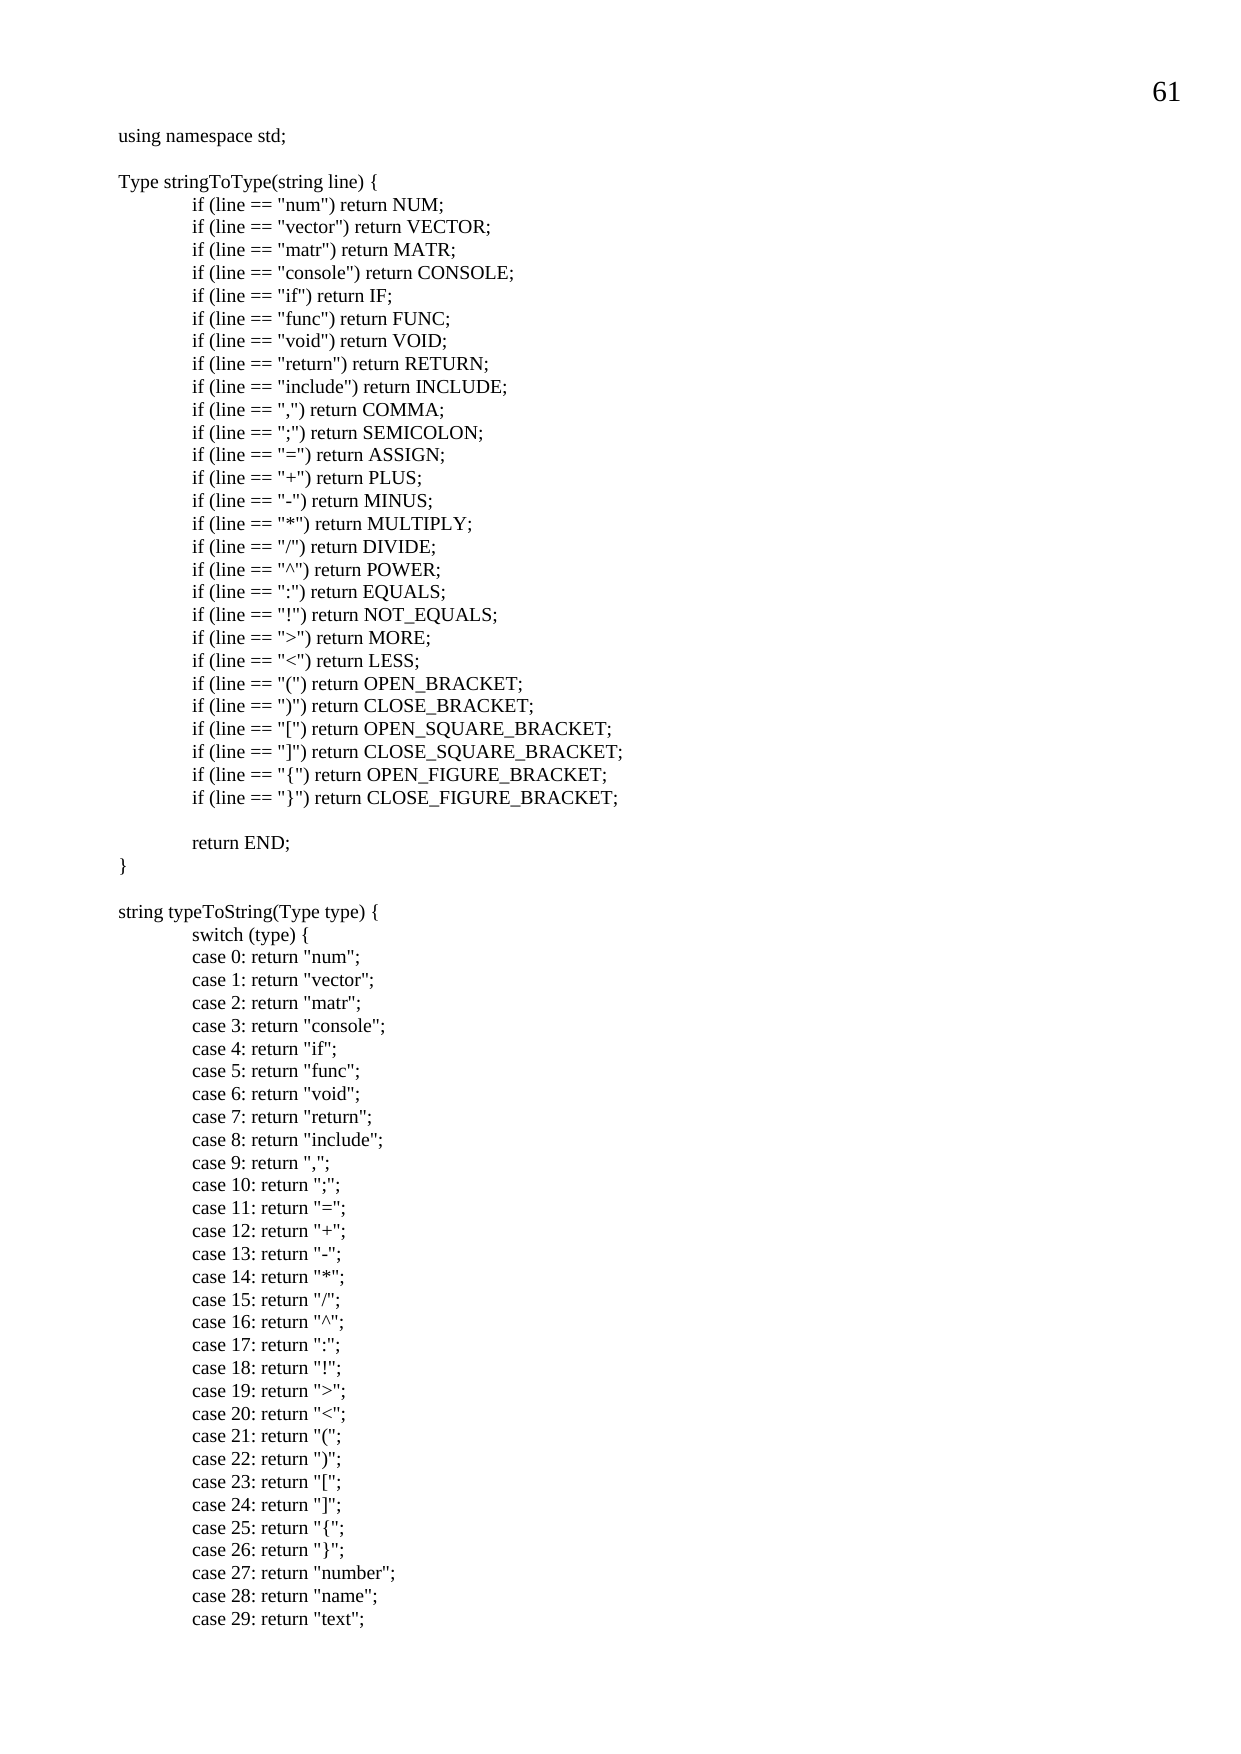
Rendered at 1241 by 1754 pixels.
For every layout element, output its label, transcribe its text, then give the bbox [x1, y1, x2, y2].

text case 8: return "include"; [118, 1128, 1181, 1151]
text if (line == "-") return MINUS; [118, 489, 1181, 512]
text if (line == "/") return DIVIDE; [118, 535, 1181, 557]
text case 5: return "func"; [118, 1059, 1181, 1082]
text if (line == "vector") return VECTOR; [118, 215, 1181, 238]
text case 23: return "["; [118, 1470, 1181, 1493]
text case 13: return "-"; [118, 1242, 1181, 1265]
text if (line == "=") return ASSIGN; [118, 443, 1181, 466]
text if (line == "func") return FUNC; [118, 307, 1181, 329]
text string typeToString(Type type) { [118, 900, 1181, 922]
text case 11: return "="; [118, 1196, 1181, 1219]
text if (line == "if") return IF; [118, 284, 1181, 307]
text if (line == "matr") return MATR; [118, 238, 1181, 261]
text if (line == "<") return LESS; [118, 649, 1181, 672]
text if (line == "!") return NOT_EQUALS; [118, 603, 1181, 626]
text if (line == "{") return OPEN_FIGURE_BRACKET; [118, 763, 1181, 786]
text case 4: return "if"; [118, 1037, 1181, 1059]
text case 17: return ":"; [118, 1333, 1181, 1356]
text case 29: return "text"; [118, 1607, 1181, 1630]
text case 2: return "matr"; [118, 991, 1181, 1014]
text if (line == "void") return VOID; [118, 329, 1181, 352]
text case 27: return "number"; [118, 1561, 1181, 1584]
text case 26: return "}"; [118, 1538, 1181, 1561]
text if (line == ">") return MORE; [118, 626, 1181, 649]
text if (line == "}") return CLOSE_FIGURE_BRACKET; [118, 786, 1181, 808]
text if (line == ":") return EQUALS; [118, 580, 1181, 603]
text Type stringToType(string line) { [118, 170, 1181, 192]
text if (line == "(") return OPEN_BRACKET; [118, 672, 1181, 694]
text if (line == ")") return CLOSE_BRACKET; [118, 694, 1181, 717]
text case 28: return "name"; [118, 1584, 1181, 1607]
text using namespace std; [118, 124, 1181, 147]
text case 22: return ")"; [118, 1447, 1181, 1470]
text case 25: return "{"; [118, 1516, 1181, 1538]
text if (line == "+") return PLUS; [118, 466, 1181, 489]
text if (line == "num") return NUM; [118, 192, 1181, 215]
text case 24: return "]"; [118, 1493, 1181, 1516]
text if (line == "*") return MULTIPLY; [118, 512, 1181, 535]
text } [118, 854, 1181, 877]
text switch (type) { [118, 922, 1181, 945]
text case 14: return "*"; [118, 1265, 1181, 1287]
text case 0: return "num"; [118, 945, 1181, 968]
text if (line == "]") return CLOSE_SQUARE_BRACKET; [118, 740, 1181, 763]
text case 10: return ";"; [118, 1173, 1181, 1196]
text case 20: return "<"; [118, 1402, 1181, 1424]
text case 16: return "^"; [118, 1310, 1181, 1333]
text return END; [118, 831, 1181, 854]
text if (line == "[") return OPEN_SQUARE_BRACKET; [118, 717, 1181, 740]
text case 12: return "+"; [118, 1219, 1181, 1242]
text case 19: return ">"; [118, 1379, 1181, 1402]
text if (line == "console") return CONSOLE; [118, 261, 1181, 284]
text if (line == "include") return INCLUDE; [118, 375, 1181, 398]
text case 15: return "/"; [118, 1287, 1181, 1310]
text if (line == "return") return RETURN; [118, 352, 1181, 375]
text if (line == ";") return SEMICOLON; [118, 421, 1181, 443]
text case 7: return "return"; [118, 1105, 1181, 1128]
text if (line == "^") return POWER; [118, 557, 1181, 580]
text case 6: return "void"; [118, 1082, 1181, 1105]
text case 21: return "("; [118, 1424, 1181, 1447]
text case 1: return "vector"; [118, 968, 1181, 991]
text case 9: return ","; [118, 1151, 1181, 1173]
text case 18: return "!"; [118, 1356, 1181, 1379]
text case 3: return "console"; [118, 1014, 1181, 1037]
text if (line == ",") return COMMA; [118, 398, 1181, 421]
